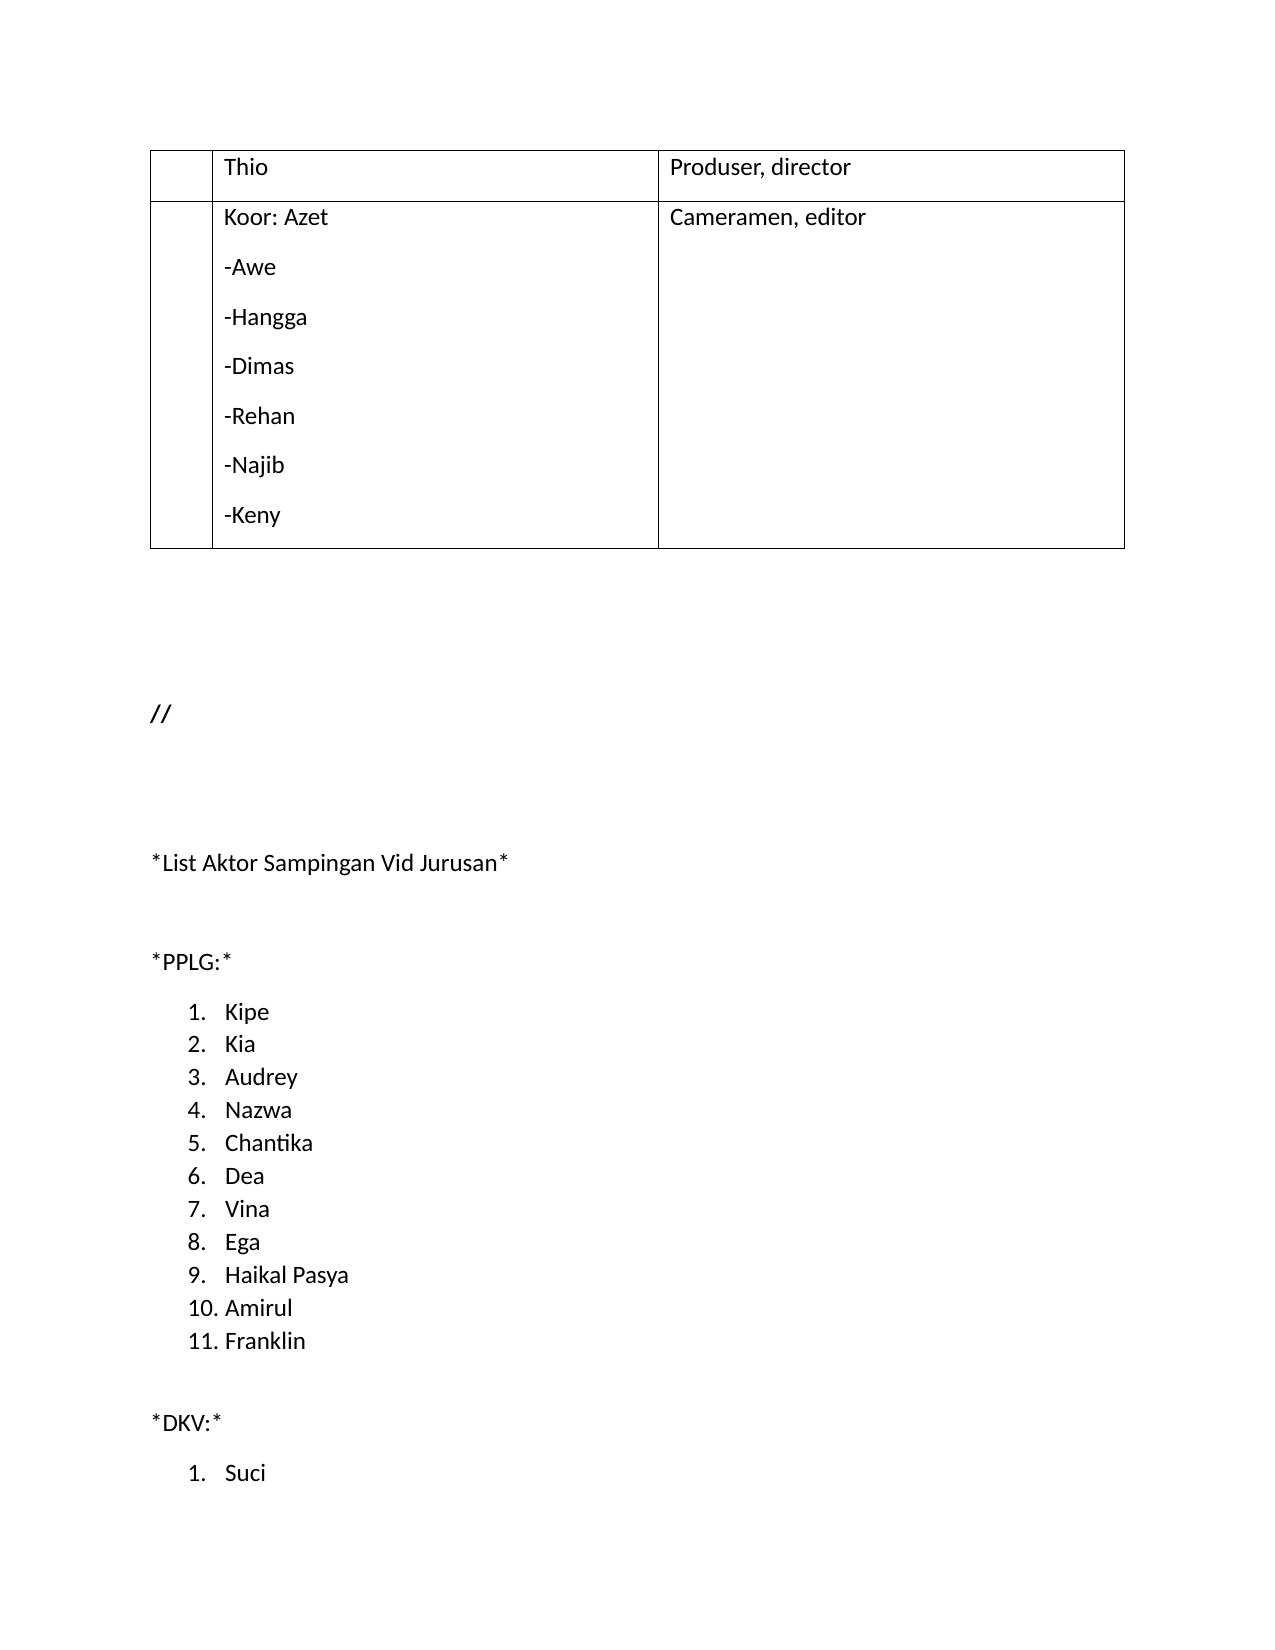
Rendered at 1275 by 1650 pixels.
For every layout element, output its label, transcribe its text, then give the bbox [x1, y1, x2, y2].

table_cell Produser, director [659, 151, 1124, 201]
list Suci [187, 1457, 1125, 1487]
list Ega [187, 1226, 1125, 1257]
table_cell [151, 151, 212, 201]
list Dea [187, 1160, 1125, 1191]
list Kipe [187, 996, 1125, 1026]
table_cell Cameramen, editor [659, 202, 1124, 548]
table_cell Thio [213, 151, 658, 201]
list Haikal Pasya [187, 1259, 1125, 1289]
list Chantika [187, 1127, 1125, 1158]
list Audrey [187, 1061, 1125, 1092]
text *List Aktor Sampingan Vid Jurusan* [150, 847, 1125, 877]
list Franklin [187, 1325, 1125, 1355]
list Amirul [187, 1292, 1125, 1322]
text *PPLG:* [150, 946, 1125, 977]
table_cell Koor: Azet -Awe -Hangga -Dimas -Rehan -Najib -Keny [213, 202, 658, 548]
list Kia [187, 1028, 1125, 1059]
list Nazwa [187, 1094, 1125, 1125]
text *DKV:* [150, 1407, 1125, 1438]
list Vina [187, 1193, 1125, 1224]
table_cell [151, 202, 212, 548]
text // [150, 698, 1125, 729]
